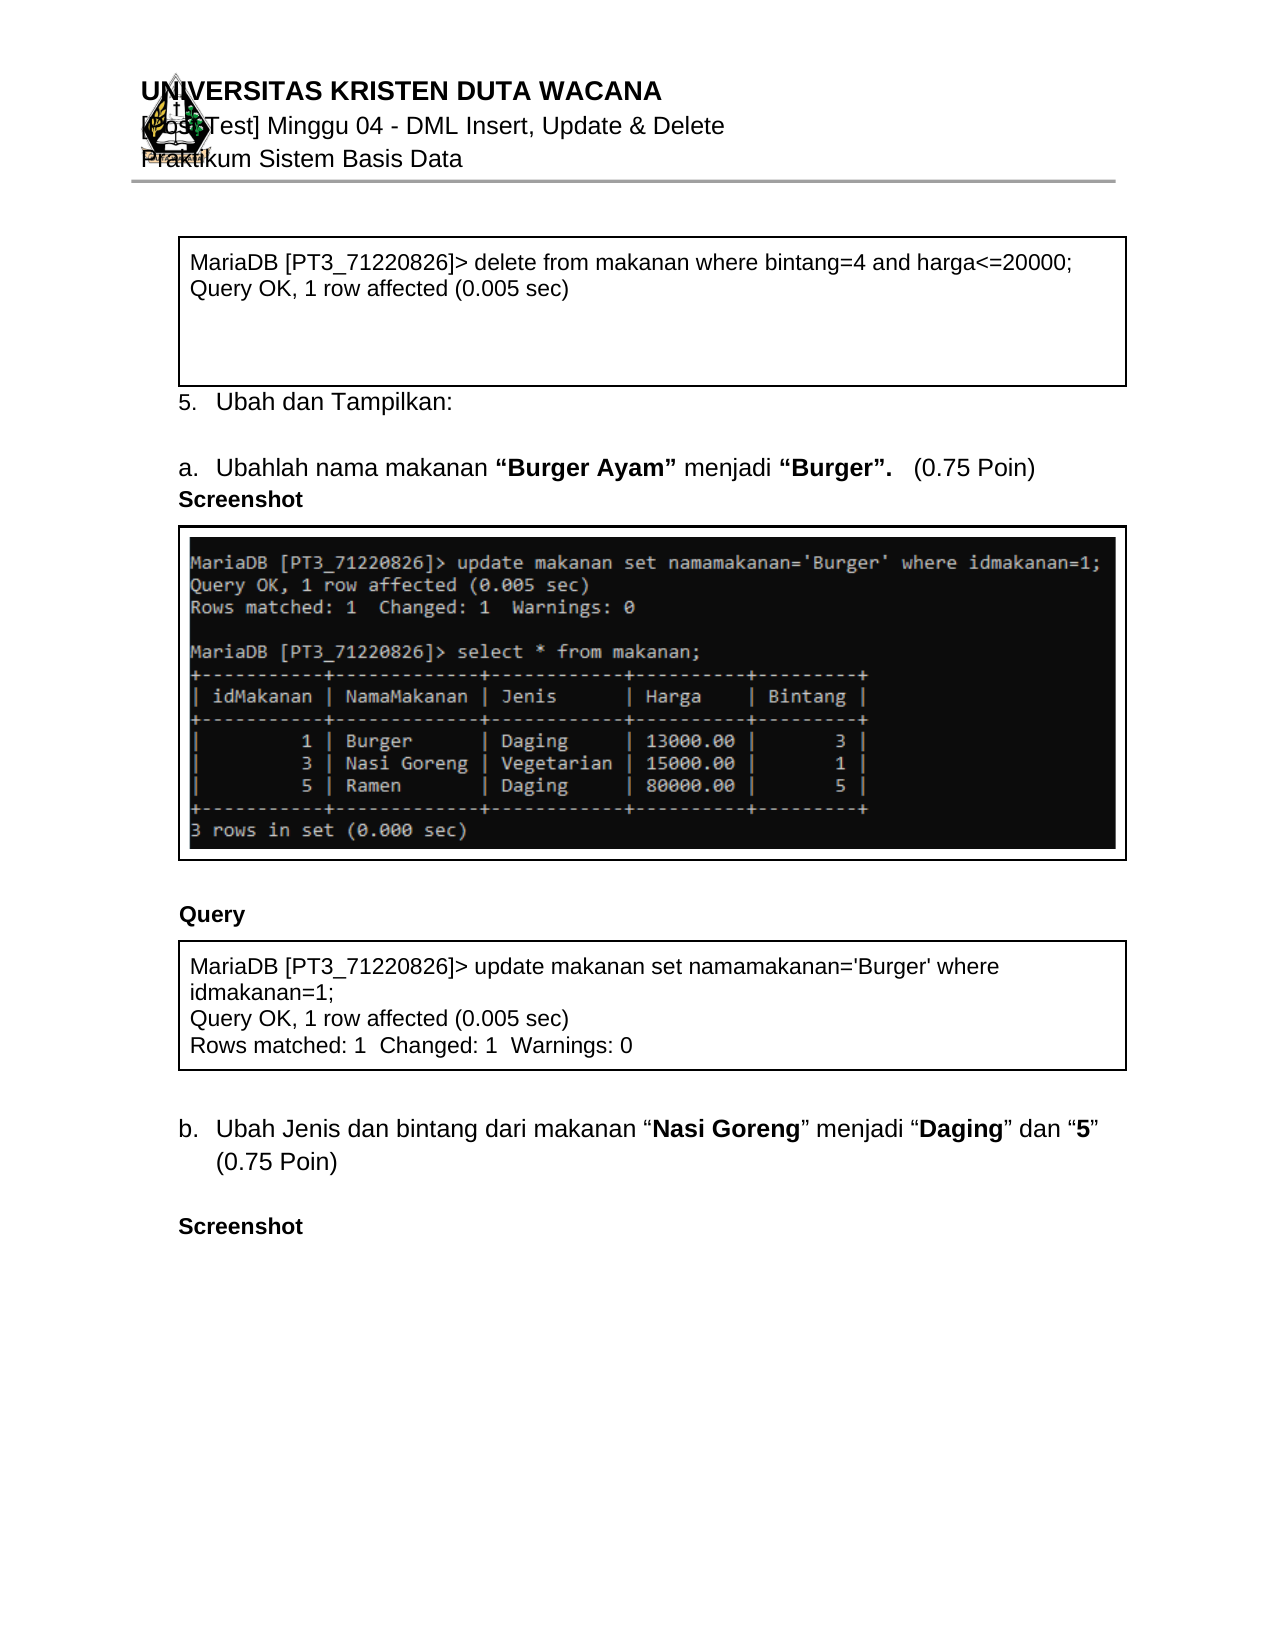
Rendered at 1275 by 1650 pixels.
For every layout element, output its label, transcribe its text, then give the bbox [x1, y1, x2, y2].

list Ubah Jenis dan bintang dari makanan “Nasi Goreng” menjadi “Daging” dan “5” (0.75 Poin) [178, 1114, 1125, 1176]
table_header [180, 528, 1125, 859]
picture [140, 72, 217, 164]
text Query [141, 901, 1125, 927]
picture [144, 152, 153, 158]
picture [189, 537, 1116, 849]
table_header MariaDB [PT3_71220826]> delete from makanan where bintang=4 and harga<=20000; Query OK, 1 row affected (0.005 sec) [180, 238, 1125, 385]
text Screenshot [178, 1213, 1125, 1239]
text Screenshot [178, 486, 1125, 512]
list Ubahlah nama makanan “Burger Ayam” menjadi “Burger”. (0.75 Poin) [178, 453, 1125, 482]
table_header MariaDB [PT3_71220826]> update makanan set namamakanan='Burger' where idmakanan=1; Query OK, 1 row affected (0.005 sec) Rows matched: 1 Changed: 1 Warnings: 0 [180, 942, 1125, 1068]
list Ubah dan Tampilkan: [178, 387, 1125, 416]
